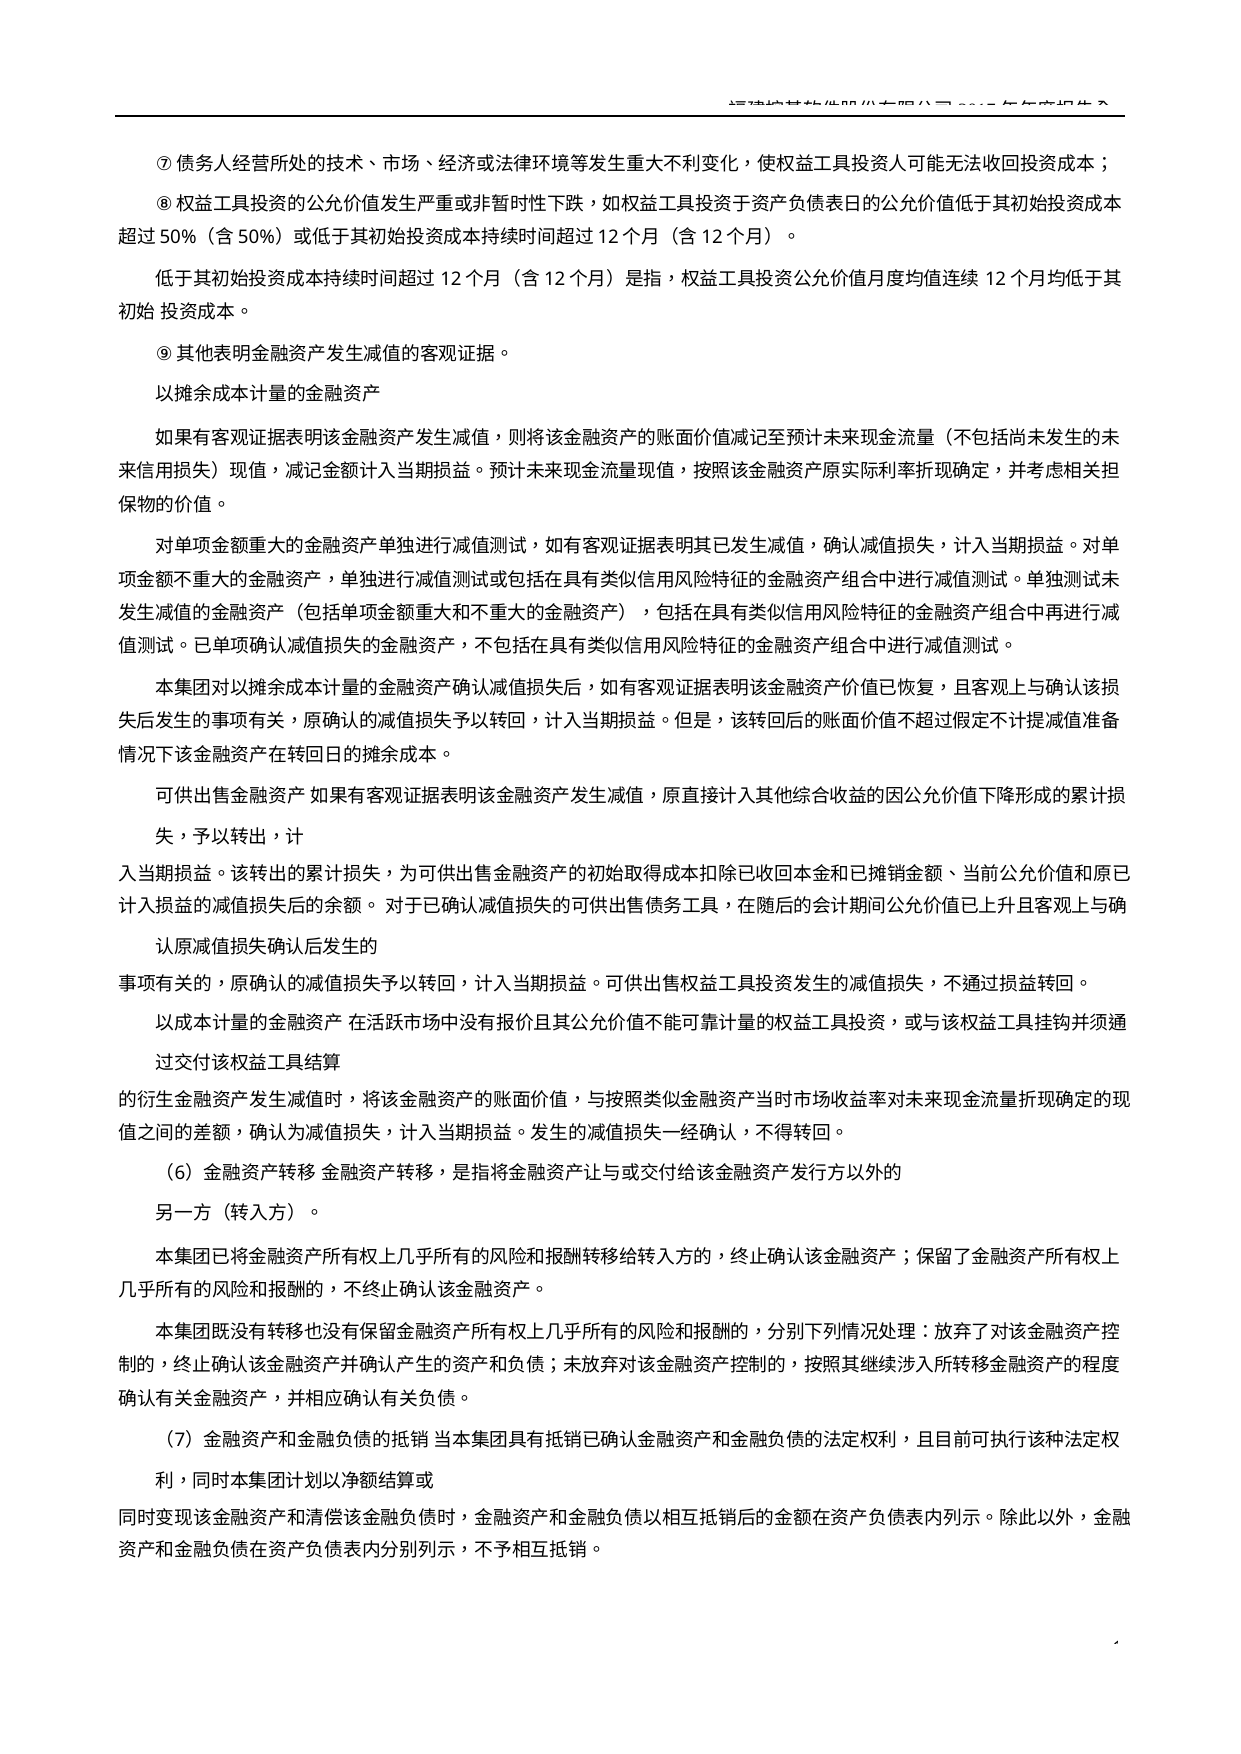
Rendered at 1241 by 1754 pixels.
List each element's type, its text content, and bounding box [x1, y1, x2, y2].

text 本集团既没有转移也没有保留金融资产所有权上几乎所有的风险和报酬的，分别下列情况处理：放弃了对该金融资产控 制的，终止确认该金融资产并确认产生的资产和负债；未放弃对该金融资产控制的，按照其继续涉入所转移金融资产的程度 确认有关金融资产，并相应确认有关负债。 [118, 1318, 1122, 1411]
text 的衍生金融资产发生减值时，将该金融资产的账面价值，与按照类似金融资产当时市场收益率对未来现金流量折现确定的现 [118, 1090, 1138, 1111]
text （6）金融资产转移 金融资产转移，是指将金融资产让与或交付给该金融资产发行方以外的另一方（转入方）。 [156, 1159, 908, 1225]
text 如果有客观证据表明该金融资产发生减值，则将该金融资产的账面价值减记至预计未来现金流量（不包括尚未发生的未 来信用损失）现值，减记金额计入当期损益。预计未来现金流量现值，按照该金融资产原实际利率折现确定，并考虑相关担 保物的价值。 [118, 424, 1122, 516]
text 可供出售金融资产 如果有客观证据表明该金融资产发生减值，原直接计入其他综合收益的因公允价值下降形成的累计损失，予以转出，计 [156, 783, 1138, 848]
text 本集团对以摊余成本计量的金融资产确认减值损失后，如有客观证据表明该金融资产价值已恢复，且客观上与确认该损 失后发生的事项有关，原确认的减值损失予以转回，计入当期损益。但是，该转回后的账面价值不超过假定不计提减值准备 情况下该金融资产在转回日的摊余成本。 [118, 674, 1122, 767]
text 入当期损益。该转出的累计损失，为可供出售金融资产的初始取得成本扣除已收回本金和已摊销金额、当前公允价值和原已 [118, 863, 1138, 885]
text ⑦债务人经营所处的技术、市场、经济或法律环境等发生重大不利变化，使权益工具投资人可能无法收回投资成本； [156, 150, 1122, 176]
text 资产和金融负债在资产负债表内分别列示，不予相互抵销。 [118, 1537, 1007, 1562]
text ⑧权益工具投资的公允价值发生严重或非暂时性下跌，如权益工具投资于资产负债表日的公允价值低于其初始投资成本 超过50%（含50%）或低于其初始投资成本持续时间超过12个月（含12个月）。 [118, 190, 1122, 249]
text 对单项金额重大的金融资产单独进行减值测试，如有客观证据表明其已发生减值，确认减值损失，计入当期损益。对单 项金额不重大的金融资产，单独进行减值测试或包括在具有类似信用风险特征的金融资产组合中进行减值测试。单独测试未 发生减值的金融资产（包括单项金额重大和不重大的金融资产），包括在具有类似信用风险特征的金融资产组合中再进行减 值测试。已单项确认减值损失的金融资产，不包括在具有类似信用风险特征的金融资产组合中进行减值测试。 [118, 533, 1122, 658]
text 计入损益的减值损失后的余额。 对于已确认减值损失的可供出售债务工具，在随后的会计期间公允价值已上升且客观上与确认原减值损失确认后发生的 [118, 893, 1138, 958]
text 以成本计量的金融资产 在活跃市场中没有报价且其公允价值不能可靠计量的权益工具投资，或与该权益工具挂钩并须通过交付该权益工具结算 [156, 1009, 1138, 1075]
text 值之间的差额，确认为减值损失，计入当期损益。发生的减值损失一经确认，不得转回。 [118, 1119, 1007, 1144]
text 同时变现该金融资产和清偿该金融负债时，金融资产和金融负债以相互抵销后的金额在资产负债表内列示。除此以外，金融 [118, 1507, 1138, 1529]
text （7）金融资产和金融负债的抵销 当本集团具有抵销已确认金融资产和金融负债的法定权利，且目前可执行该种法定权利，同时本集团计划以净额结算或 [156, 1427, 1138, 1492]
text 低于其初始投资成本持续时间超过12个月（含12个月）是指，权益工具投资公允价值月度均值连续12个月均低于其初始 投资成本。 [118, 265, 1122, 324]
text 事项有关的，原确认的减值损失予以转回，计入当期损益。可供出售权益工具投资发生的减值损失，不通过损益转回。 [118, 973, 1122, 995]
text 本集团已将金融资产所有权上几乎所有的风险和报酬转移给转入方的，终止确认该金融资产；保留了金融资产所有权上 几乎所有的风险和报酬的，不终止确认该金融资产。 [118, 1243, 1122, 1302]
text ⑨其他表明金融资产发生减值的客观证据。 以摊余成本计量的金融资产 [156, 340, 514, 406]
